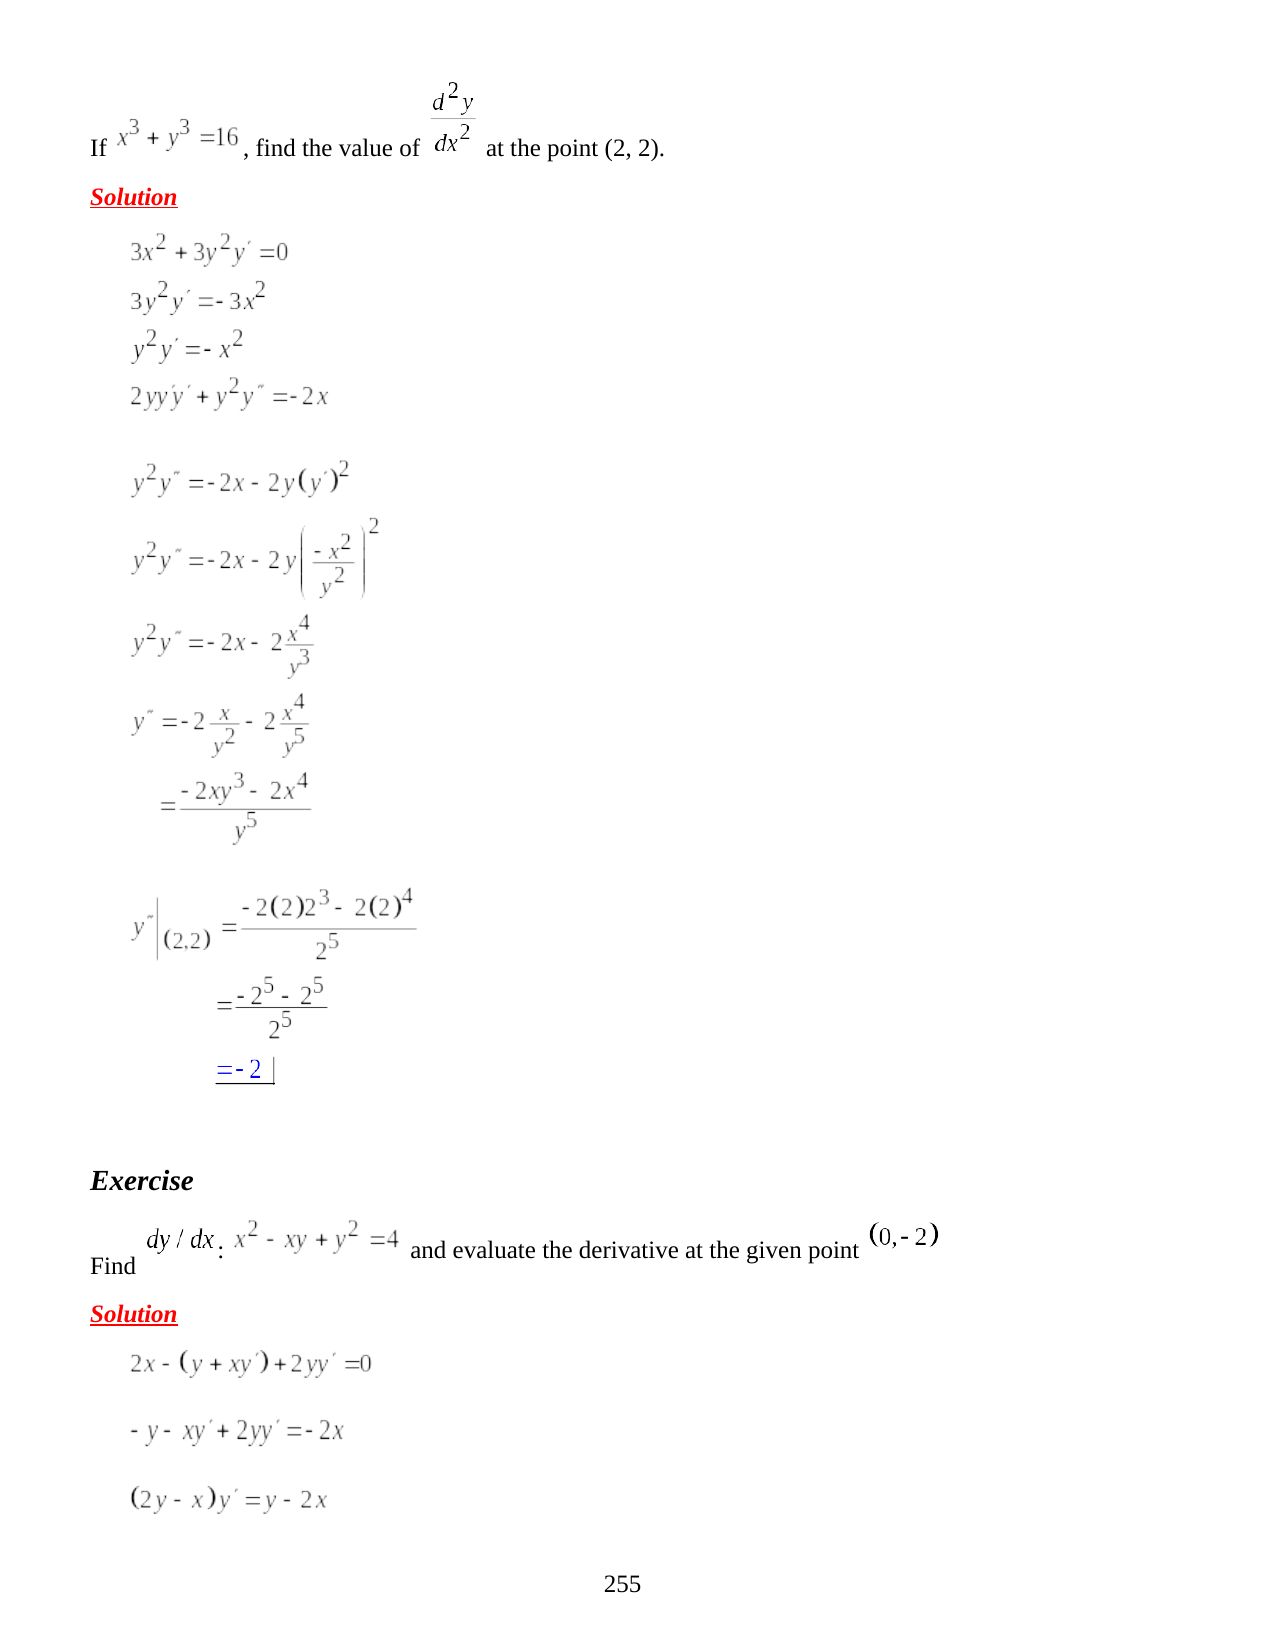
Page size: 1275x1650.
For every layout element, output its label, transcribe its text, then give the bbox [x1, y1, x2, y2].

text If , find the value of at the point (2, 2). [90, 75, 1155, 162]
text Solution [90, 182, 1155, 211]
text Find : and evaluate the derivative at the given point [90, 1214, 1155, 1280]
text Solution [90, 1299, 1155, 1328]
text Exercise [90, 1163, 1155, 1197]
